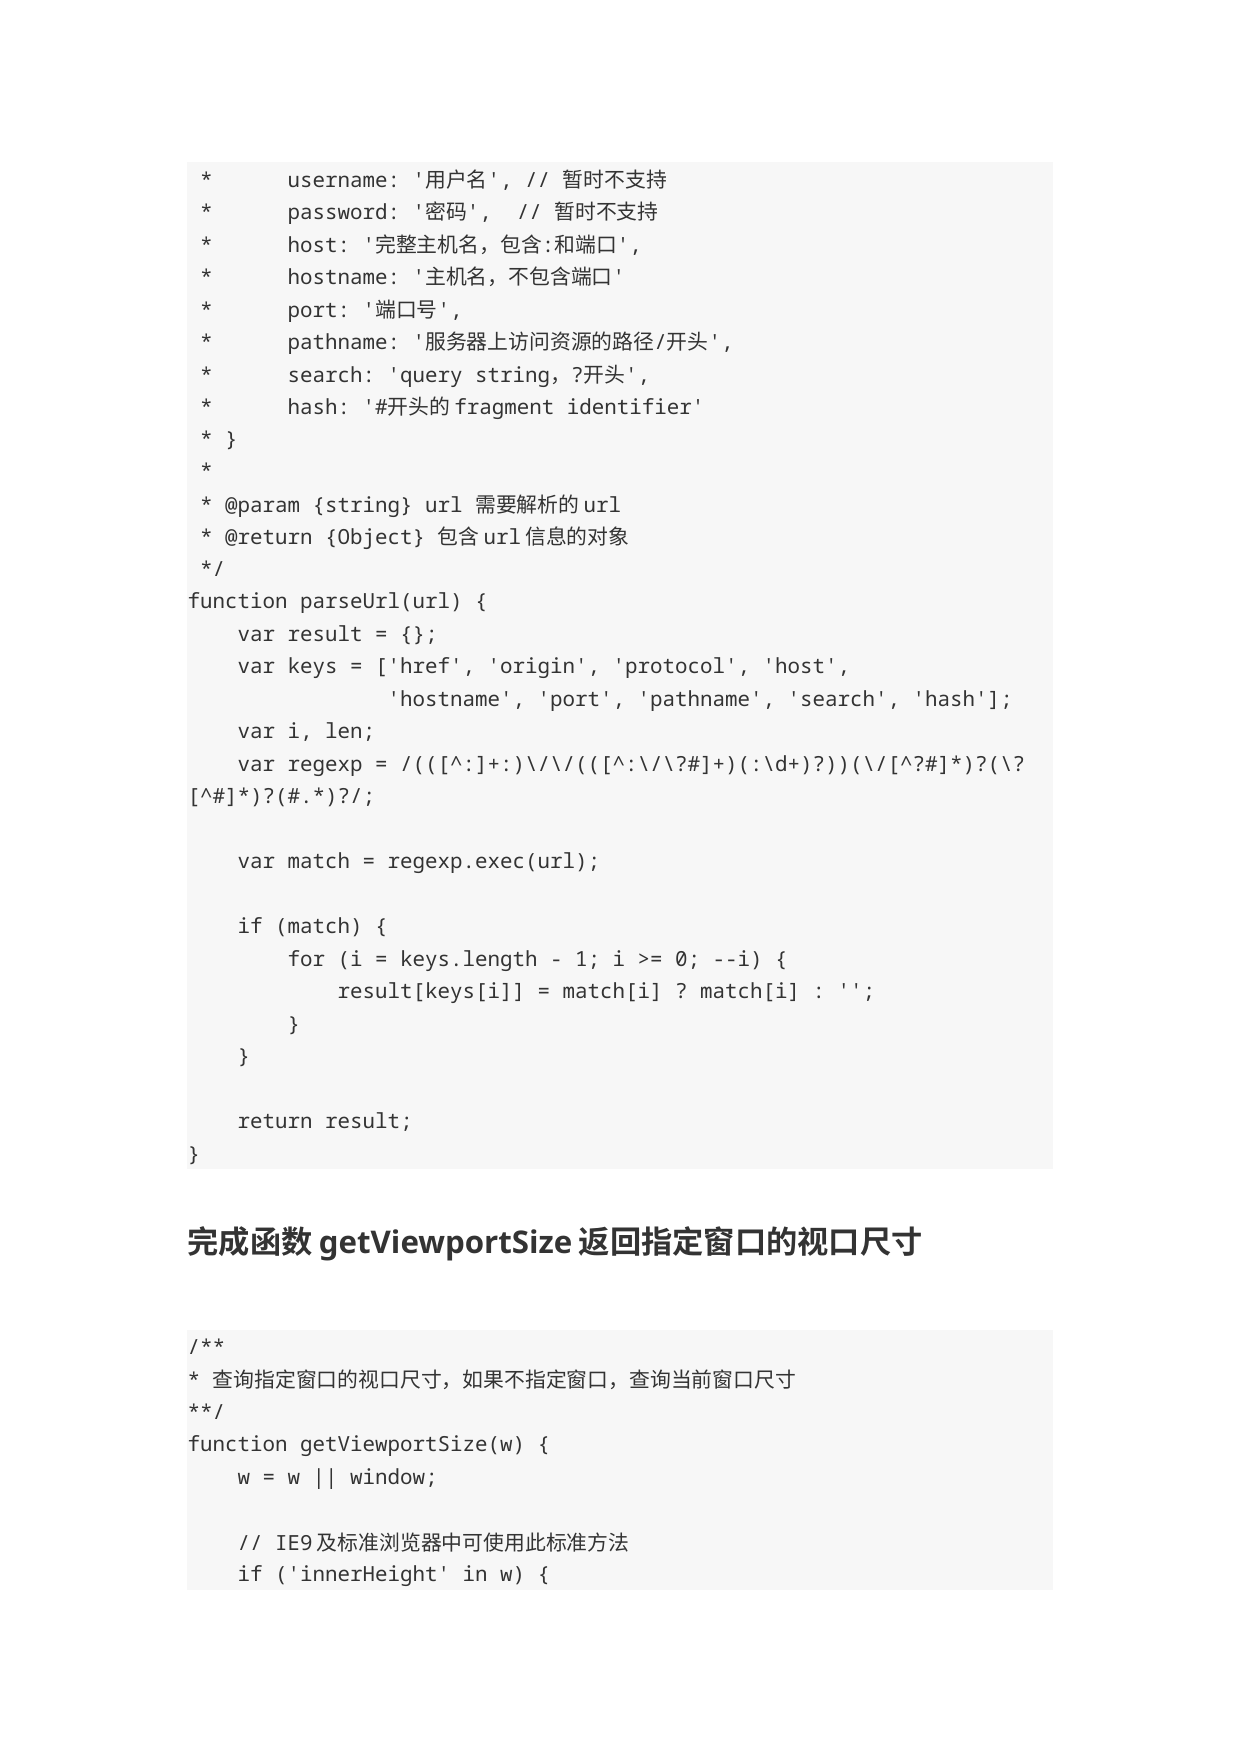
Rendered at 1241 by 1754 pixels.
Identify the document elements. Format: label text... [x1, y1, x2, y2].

text * hostname: '主机名，不包含端口' [187, 259, 1053, 292]
text **/ [187, 1395, 1053, 1428]
text * search: 'query string，?开头', [187, 357, 1053, 389]
text var result = {}; [187, 617, 1053, 649]
text * @return {Object} 包含url信息的对象 [187, 519, 1053, 552]
text * hash: '#开头的fragment identifier' [187, 389, 1053, 422]
text for (i = keys.length - 1; i >= 0; --i) { [187, 942, 1053, 974]
text w = w || window; [187, 1460, 1053, 1493]
text if (match) { [187, 909, 1053, 942]
text if ('innerHeight' in w) { [187, 1558, 1053, 1590]
text var keys = ['href', 'origin', 'protocol', 'host', [187, 649, 1053, 682]
text * [187, 454, 1053, 487]
text * password: '密码', // 暂时不支持 [187, 194, 1053, 227]
text * username: '用户名', // 暂时不支持 [187, 162, 1053, 194]
text var match = regexp.exec(url); [187, 844, 1053, 877]
text } [187, 1007, 1053, 1039]
text * pathname: '服务器上访问资源的路径/开头', [187, 324, 1053, 357]
text } [187, 1137, 1053, 1169]
text // IE9及标准浏览器中可使用此标准方法 [187, 1525, 1053, 1558]
text 'hostname', 'port', 'pathname', 'search', 'hash']; [187, 682, 1053, 714]
text return result; [187, 1104, 1053, 1137]
text */ [187, 552, 1053, 584]
text function parseUrl(url) { [187, 584, 1053, 617]
text } [187, 1039, 1053, 1072]
text * host: '完整主机名，包含:和端口', [187, 227, 1053, 259]
text * port: '端口号', [187, 292, 1053, 324]
text * @param {string} url 需要解析的url [187, 487, 1053, 519]
text result[keys[i]] = match[i] ? match[i] : ''; [187, 974, 1053, 1007]
subtitle 完成函数getViewportSize返回指定窗口的视口尺寸 [187, 1207, 1053, 1272]
text * } [187, 422, 1053, 454]
text /** [187, 1330, 1053, 1363]
text * 查询指定窗口的视口尺寸，如果不指定窗口，查询当前窗口尺寸 [187, 1363, 1053, 1395]
text var regexp = /(([^:]+:)\/\/(([^:\/\?#]+)(:\d+)?))(\/[^?#]*)?(\?[^#]*)?(#.*)?/; [187, 747, 1053, 812]
text function getViewportSize(w) { [187, 1428, 1053, 1460]
text var i, len; [187, 714, 1053, 747]
